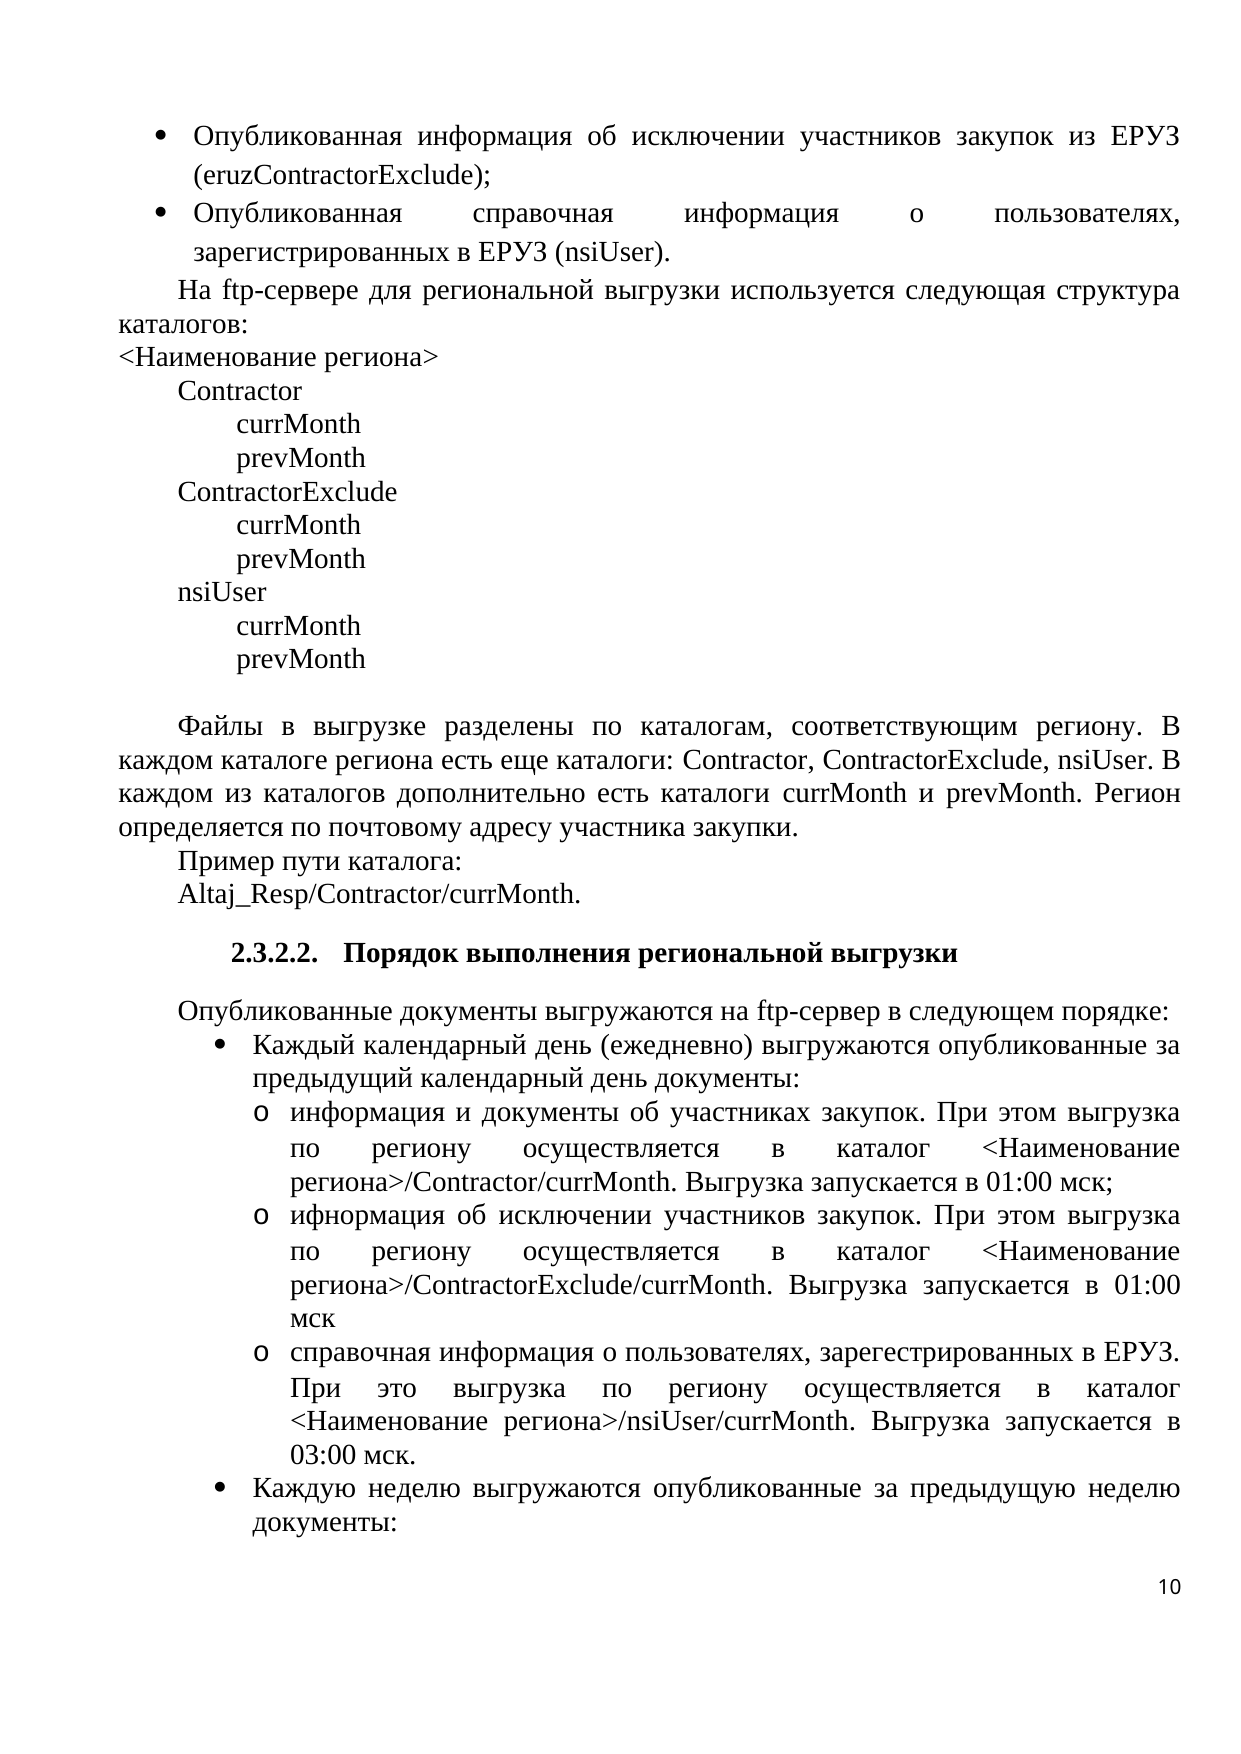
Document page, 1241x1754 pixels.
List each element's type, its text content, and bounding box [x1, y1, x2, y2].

text Файлы в выгрузке разделены по каталогам, соответствующим региону. В каждом каталоге региона есть еще каталоги: Contractor, ContractorExclude, nsiUser. В каждом из каталогов дополнительно есть каталоги currMonth и prevMonth. Регион определяется по почтовому адресу участника закупки. [118, 708, 1181, 843]
subtitle Порядок выполнения региональной выгрузки [231, 935, 1181, 968]
text currMonth [236, 507, 1181, 541]
text <Наименование региона> [118, 339, 1181, 373]
text nsiUser [118, 574, 1181, 608]
text На ftp-сервере для региональной выгрузки используется следующая структура каталогов: [118, 272, 1181, 339]
list Каждый календарный день (ежедневно) выгружаются опубликованные за предыдущий календарный день документы: [215, 1027, 1181, 1094]
text prevMonth [236, 641, 1181, 675]
text Опубликованные документы выгружаются на ftp-сервер в следующем порядке: [118, 993, 1181, 1027]
text Contractor [118, 373, 1181, 407]
text ContractorExclude [118, 474, 1181, 507]
list справочная информация о пользователях, зарегестрированных в ЕРУЗ. При это выгрузка по региону осуществляется в каталог <Наименование региона>/nsiUser/currMonth. Выгрузка запускается в 03:00 мск. [252, 1334, 1181, 1471]
list информация и документы об участниках закупок. При этом выгрузка по региону осуществляется в каталог <Наименование региона>/Contractor/currMonth. Выгрузка запускается в 01:00 мск; [252, 1094, 1181, 1197]
list Опубликованная справочная информация о пользователях, зарегистрированных в ЕРУЗ (nsiUser). [156, 195, 1181, 267]
list Опубликованная информация об исключении участников закупок из ЕРУЗ (eruzContractorExclude); [156, 118, 1181, 190]
text Пример пути каталога: [118, 843, 1181, 876]
text Altaj_Resp/Contractor/currMonth. [118, 876, 1181, 910]
list Каждую неделю выгружаются опубликованные за предыдущую неделю документы: [215, 1471, 1181, 1538]
text prevMonth [236, 541, 1181, 574]
text currMonth [236, 608, 1181, 641]
list ифнормация об исключении участников закупок. При этом выгрузка по региону осуществляется в каталог <Наименование региона>/ContractorExclude/currMonth. Выгрузка запускается в 01:00 мск [252, 1197, 1181, 1334]
text prevMonth [236, 440, 1181, 474]
text currMonth [236, 407, 1181, 440]
